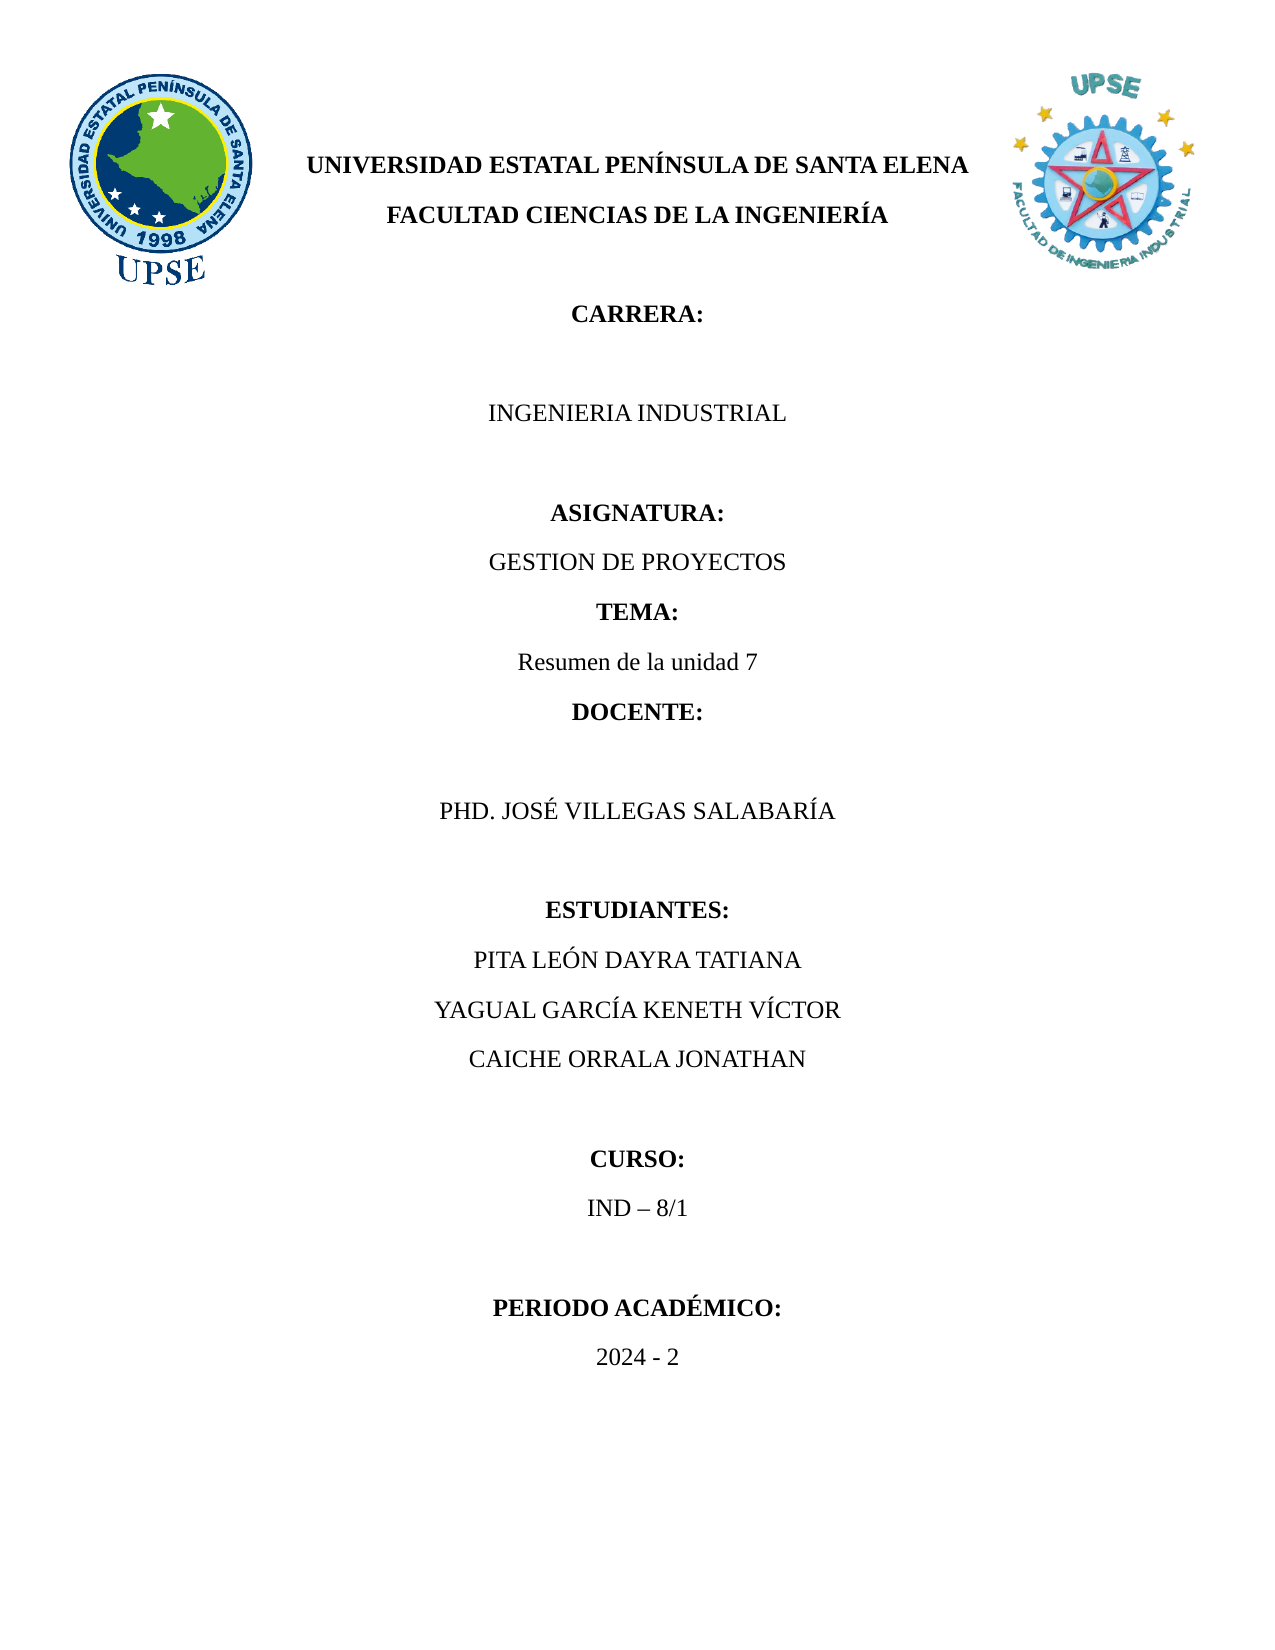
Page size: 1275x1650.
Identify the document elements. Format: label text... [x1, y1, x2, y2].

text FACULTAD CIENCIAS DE LA INGENIERÍA [150, 200, 1125, 228]
text 2024 - 2 [150, 1342, 1125, 1371]
text UNIVERSIDAD ESTATAL PENÍNSULA DE SANTA ELENA [150, 150, 1125, 179]
text IND – 8/1 [150, 1193, 1125, 1222]
text PERIODO ACADÉMICO: [150, 1293, 1125, 1322]
picture [996, 55, 1207, 294]
text Resumen de la unidad 7 [150, 647, 1125, 676]
text INGENIERIA INDUSTRIAL [150, 398, 1125, 427]
text GESTION DE PROYECTOS [150, 547, 1125, 576]
text CAICHE ORRALA JONATHAN [150, 1044, 1125, 1073]
picture [38, 57, 283, 301]
text DOCENTE: [150, 697, 1125, 725]
text CURSO: [150, 1144, 1125, 1172]
text PHD. JOSÉ VILLEGAS SALABARÍA [150, 796, 1125, 825]
text ASIGNATURA: [150, 498, 1125, 527]
text ESTUDIANTES: [150, 895, 1125, 924]
text PITA LEÓN DAYRA TATIANA [150, 945, 1125, 974]
text YAGUAL GARCÍA KENETH VÍCTOR [150, 995, 1125, 1023]
text TEMA: [150, 597, 1125, 626]
text CARRERA: [150, 299, 1125, 328]
